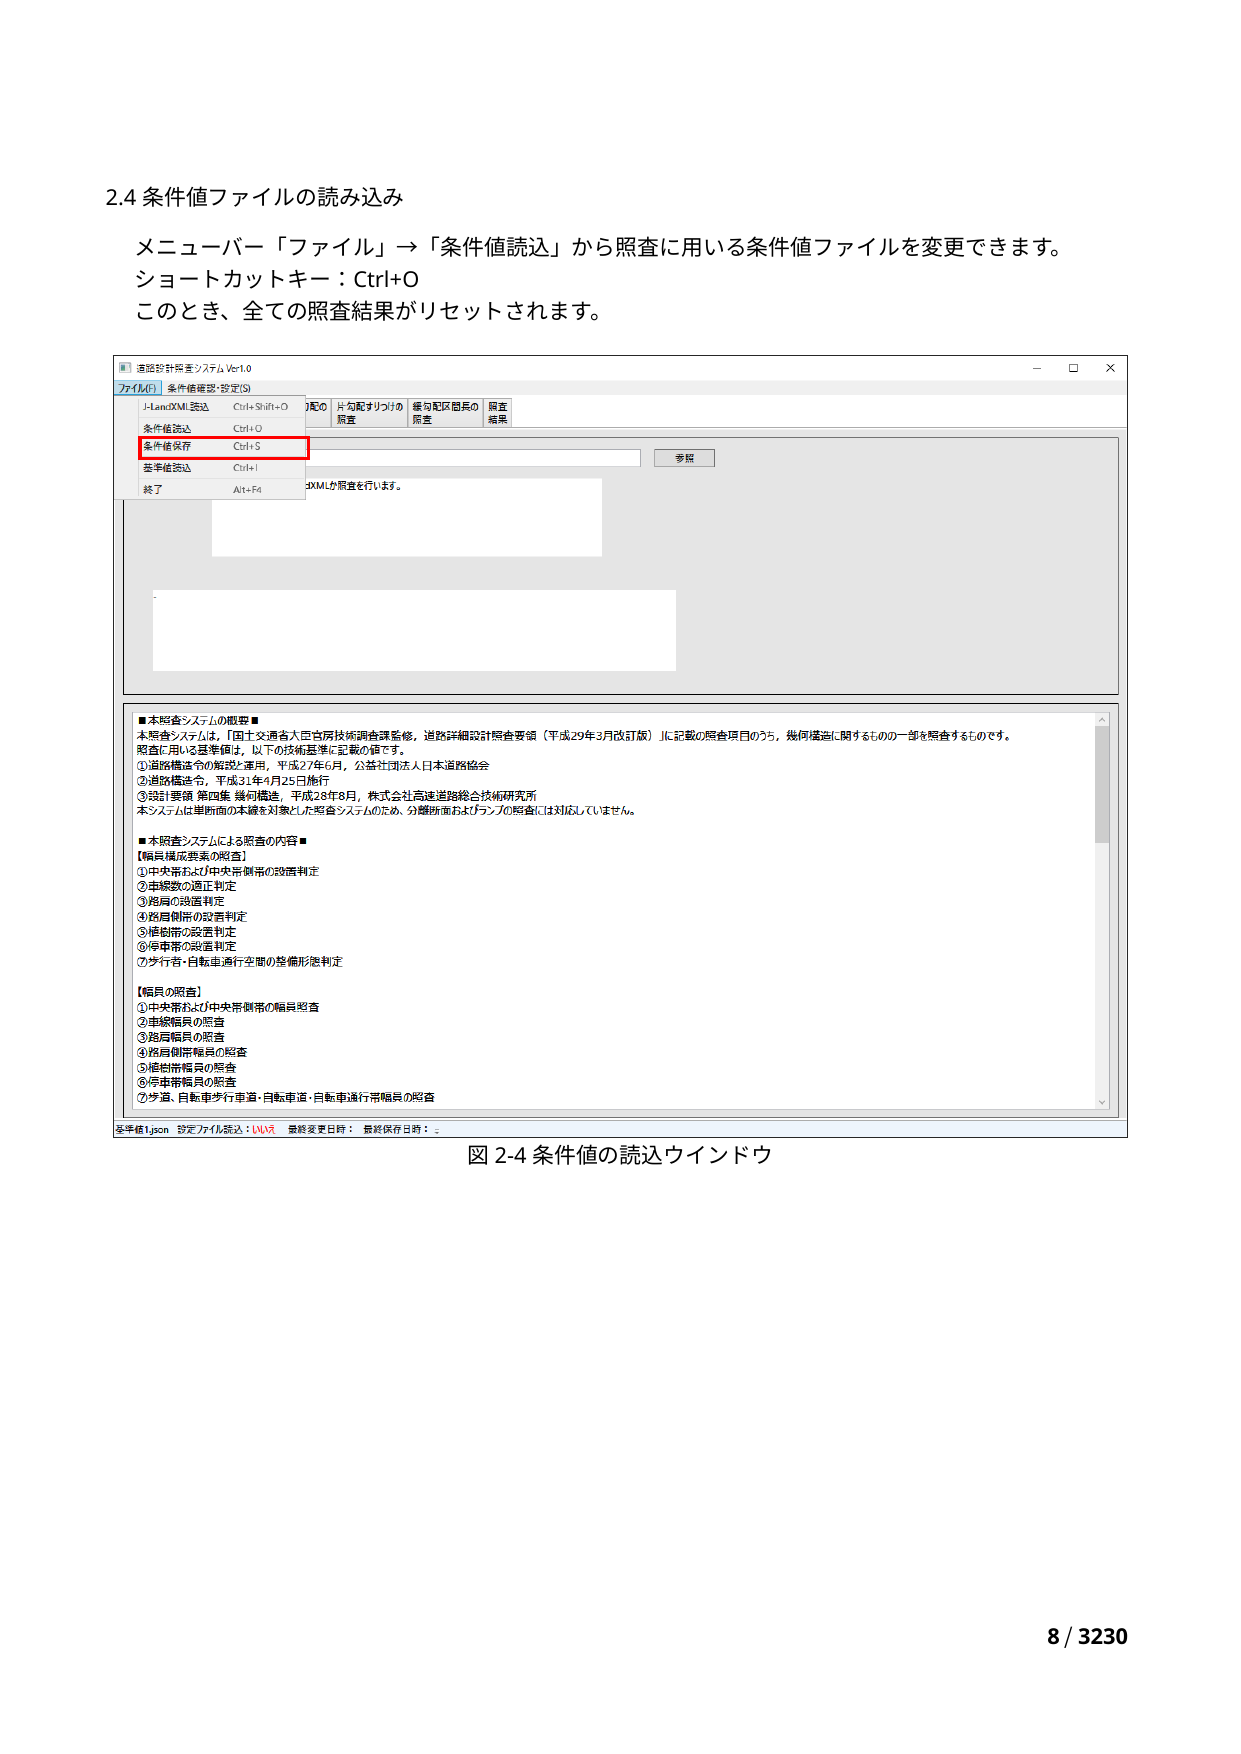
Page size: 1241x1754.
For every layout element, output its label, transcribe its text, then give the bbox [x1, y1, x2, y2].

text ショートカットキー：Ctrl+O [112, 262, 1128, 294]
text このとき、全ての照査結果がリセットされます。 [112, 294, 1128, 325]
text 図 2-4 条件値の読込ウインドウ [112, 1138, 1128, 1170]
picture [114, 356, 1127, 1137]
text メニューバー「ファイル」→「条件値読込」から照査に用いる条件値ファイルを変更できます。 [112, 230, 1128, 262]
subtitle 条件値ファイルの読み込み [105, 180, 1128, 212]
